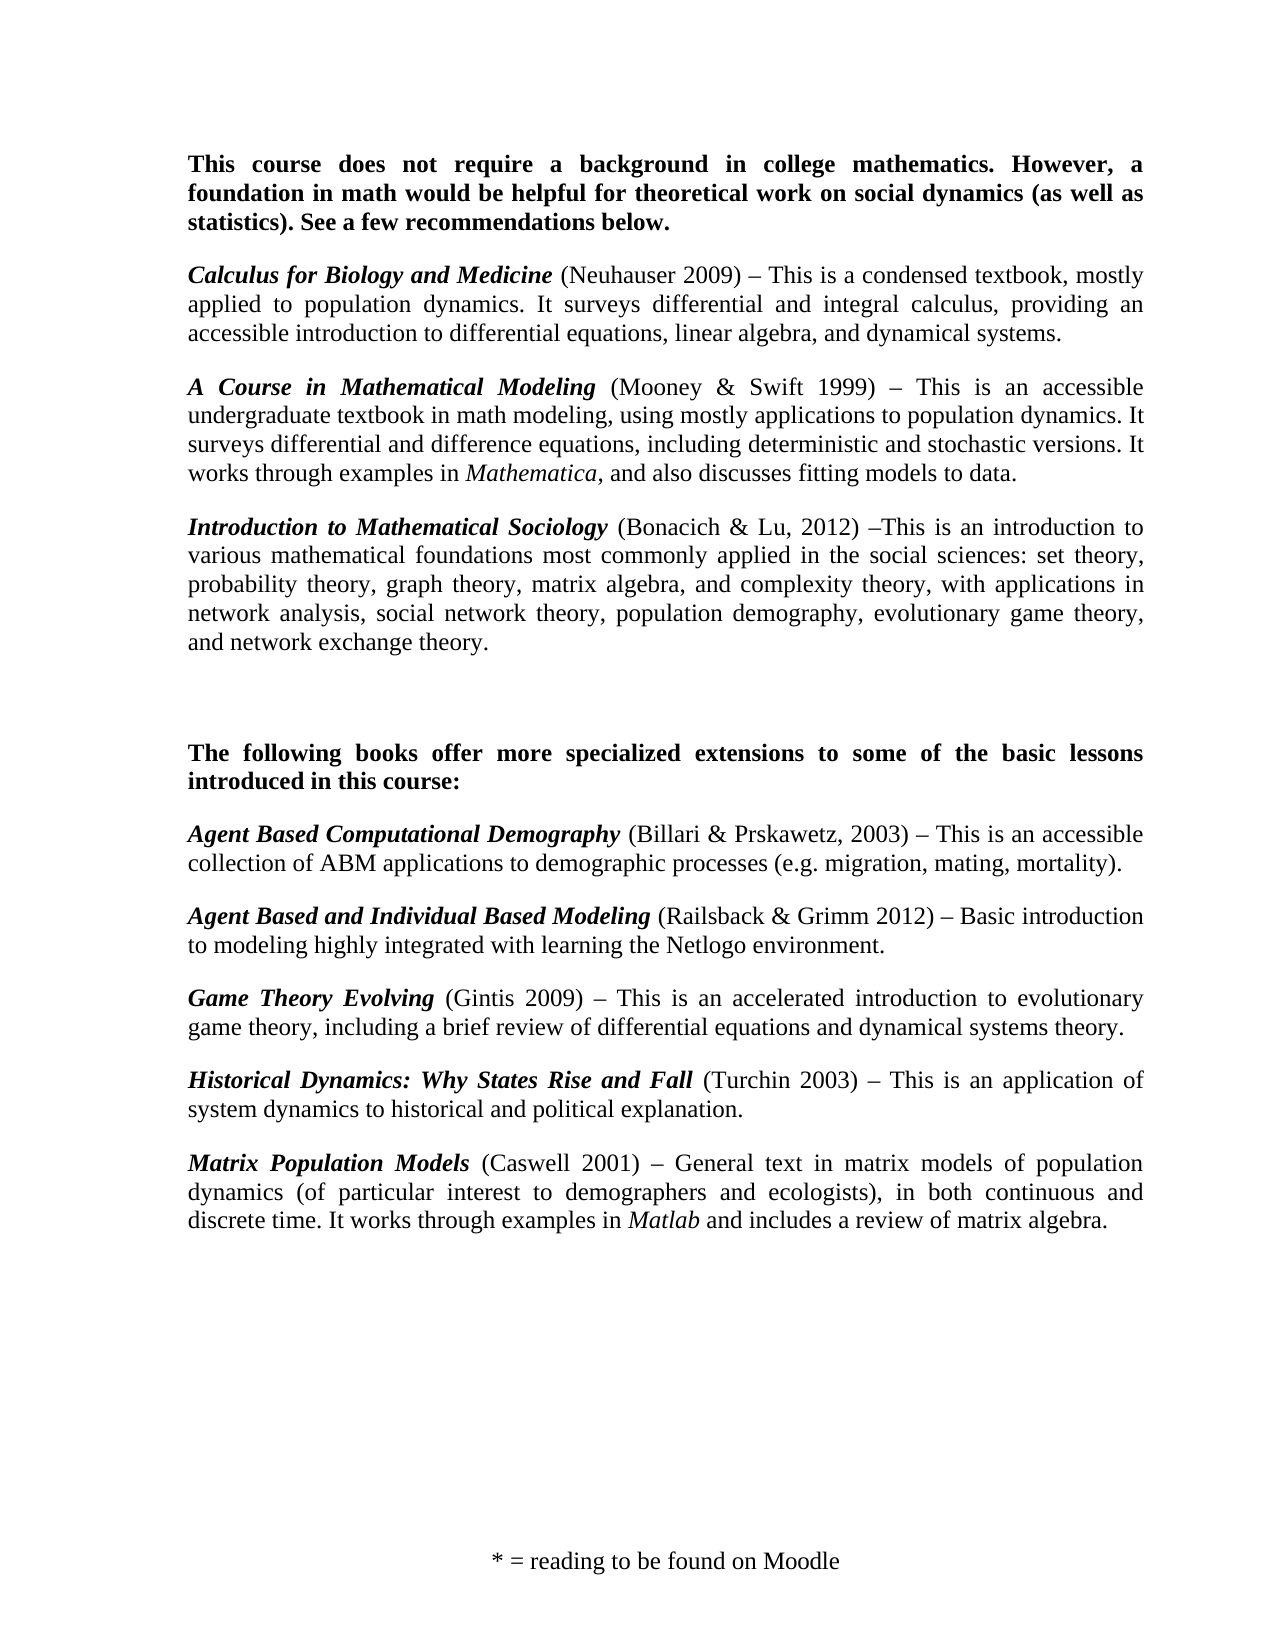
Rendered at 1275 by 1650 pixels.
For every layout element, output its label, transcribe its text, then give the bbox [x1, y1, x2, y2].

text Calculus for Biology and Medicine (Neuhauser 2009) – This is a condensed textbook, mostly applied to population dynamics. It surveys differential and integral calculus, providing an accessible introduction to differential equations, linear algebra, and dynamical systems. [188, 261, 1144, 347]
subtitle This course does not require a background in college mathematics. However, a foundation in math would be helpful for theoretical work on social dynamics (as well as statistics). See a few recommendations below. [188, 149, 1144, 236]
text Historical Dynamics: Why States Rise and Fall (Turchin 2003) – This is an application of system dynamics to historical and political explanation. [188, 1066, 1144, 1122]
subtitle The following books offer more specialized extensions to some of the basic lessons introduced in this course: [188, 739, 1144, 795]
text Matrix Population Models (Caswell 2001) – General text in matrix models of population dynamics (of particular interest to demographers and ecologists), in both continuous and discrete time. It works through examples in Matlab and includes a review of matrix algebra. [188, 1148, 1144, 1234]
text Agent Based and Individual Based Modeling (Railsback & Grimm 2012) – Basic introduction to modeling highly integrated with learning the Netlogo environment. [188, 902, 1144, 959]
text Agent Based Computational Demography (Billari & Prskawetz, 2003) – This is an accessible collection of ABM applications to demographic processes (e.g. migration, mating, mortality). [188, 820, 1144, 877]
text Game Theory Evolving (Gintis 2009) – This is an accelerated introduction to evolutionary game theory, including a brief review of differential equations and dynamical systems theory. [188, 984, 1144, 1041]
text A Course in Mathematical Modeling (Mooney & Swift 1999) – This is an accessible undergraduate textbook in math modeling, using mostly applications to population dynamics. It surveys differential and difference equations, including deterministic and stochastic versions. It works through examples in Mathematica, and also discusses fitting models to data. [188, 372, 1144, 487]
text Introduction to Mathematical Sociology (Bonacich & Lu, 2012) –This is an introduction to various mathematical foundations most commonly applied in the social sciences: set theory, probability theory, graph theory, matrix algebra, and complexity theory, with applications in network analysis, social network theory, population demography, evolutionary game theory, and network exchange theory. [188, 512, 1145, 655]
